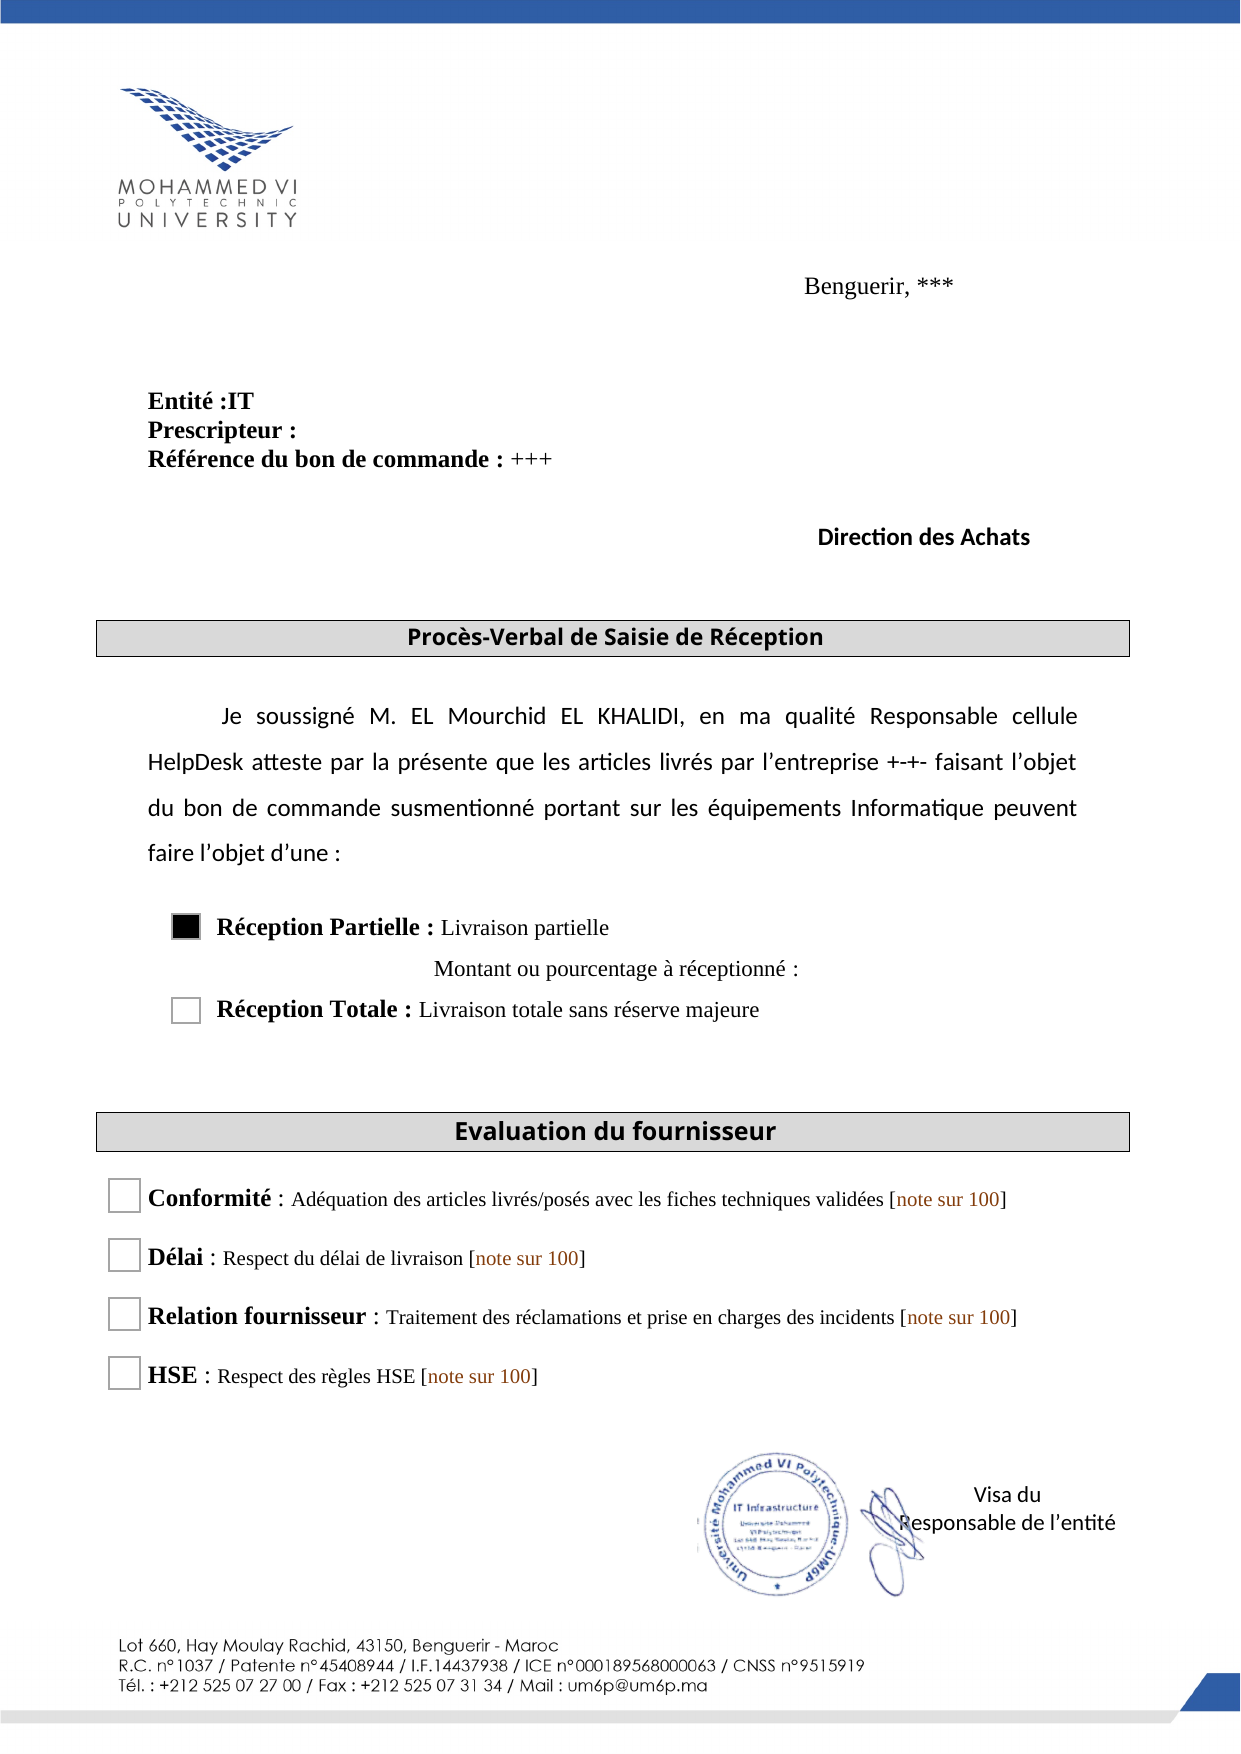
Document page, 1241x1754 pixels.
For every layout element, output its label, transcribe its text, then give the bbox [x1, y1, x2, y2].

picture [693, 1448, 925, 1599]
text Relation fournisseur : Traitement des réclamations et prise en charges des incidents [note sur 100] [148, 1301, 1078, 1330]
text Réception Partielle : Livraison partielle [148, 912, 1078, 941]
text Benguerir, *** [148, 271, 1078, 300]
text Prescripteur : [148, 415, 1078, 444]
text Entité :IT [148, 386, 1078, 415]
text HSE : Respect des règles HSE [note sur 100] [148, 1361, 1078, 1389]
picture [0, 1621, 1241, 1754]
text Conformité : Adéquation des articles livrés/posés avec les fiches techniques validées [note sur 100] [148, 1183, 1078, 1211]
table_header Procès-Verbal de Saisie de Réception [97, 621, 1129, 656]
text Je soussigné M. EL Mourchid EL KHALIDI, en ma qualité Responsable cellule HelpDesk atteste par la présente que les articles livrés par l’entreprise +-+- faisant l’objet du bon de commande susmentionné portant sur les équipements Informatique peuvent faire l’objet d’une : [148, 700, 1078, 868]
picture [0, 0, 1241, 241]
text Délai : Respect du délai de livraison [note sur 100] [148, 1242, 1078, 1271]
text Référence du bon de commande : +++ [148, 444, 1078, 473]
text Montant ou pourcentage à réceptionné : [148, 955, 1078, 981]
table_header Evaluation du fournisseur [97, 1113, 1129, 1151]
text Réception Totale : Livraison totale sans réserve majeure [148, 994, 1078, 1023]
